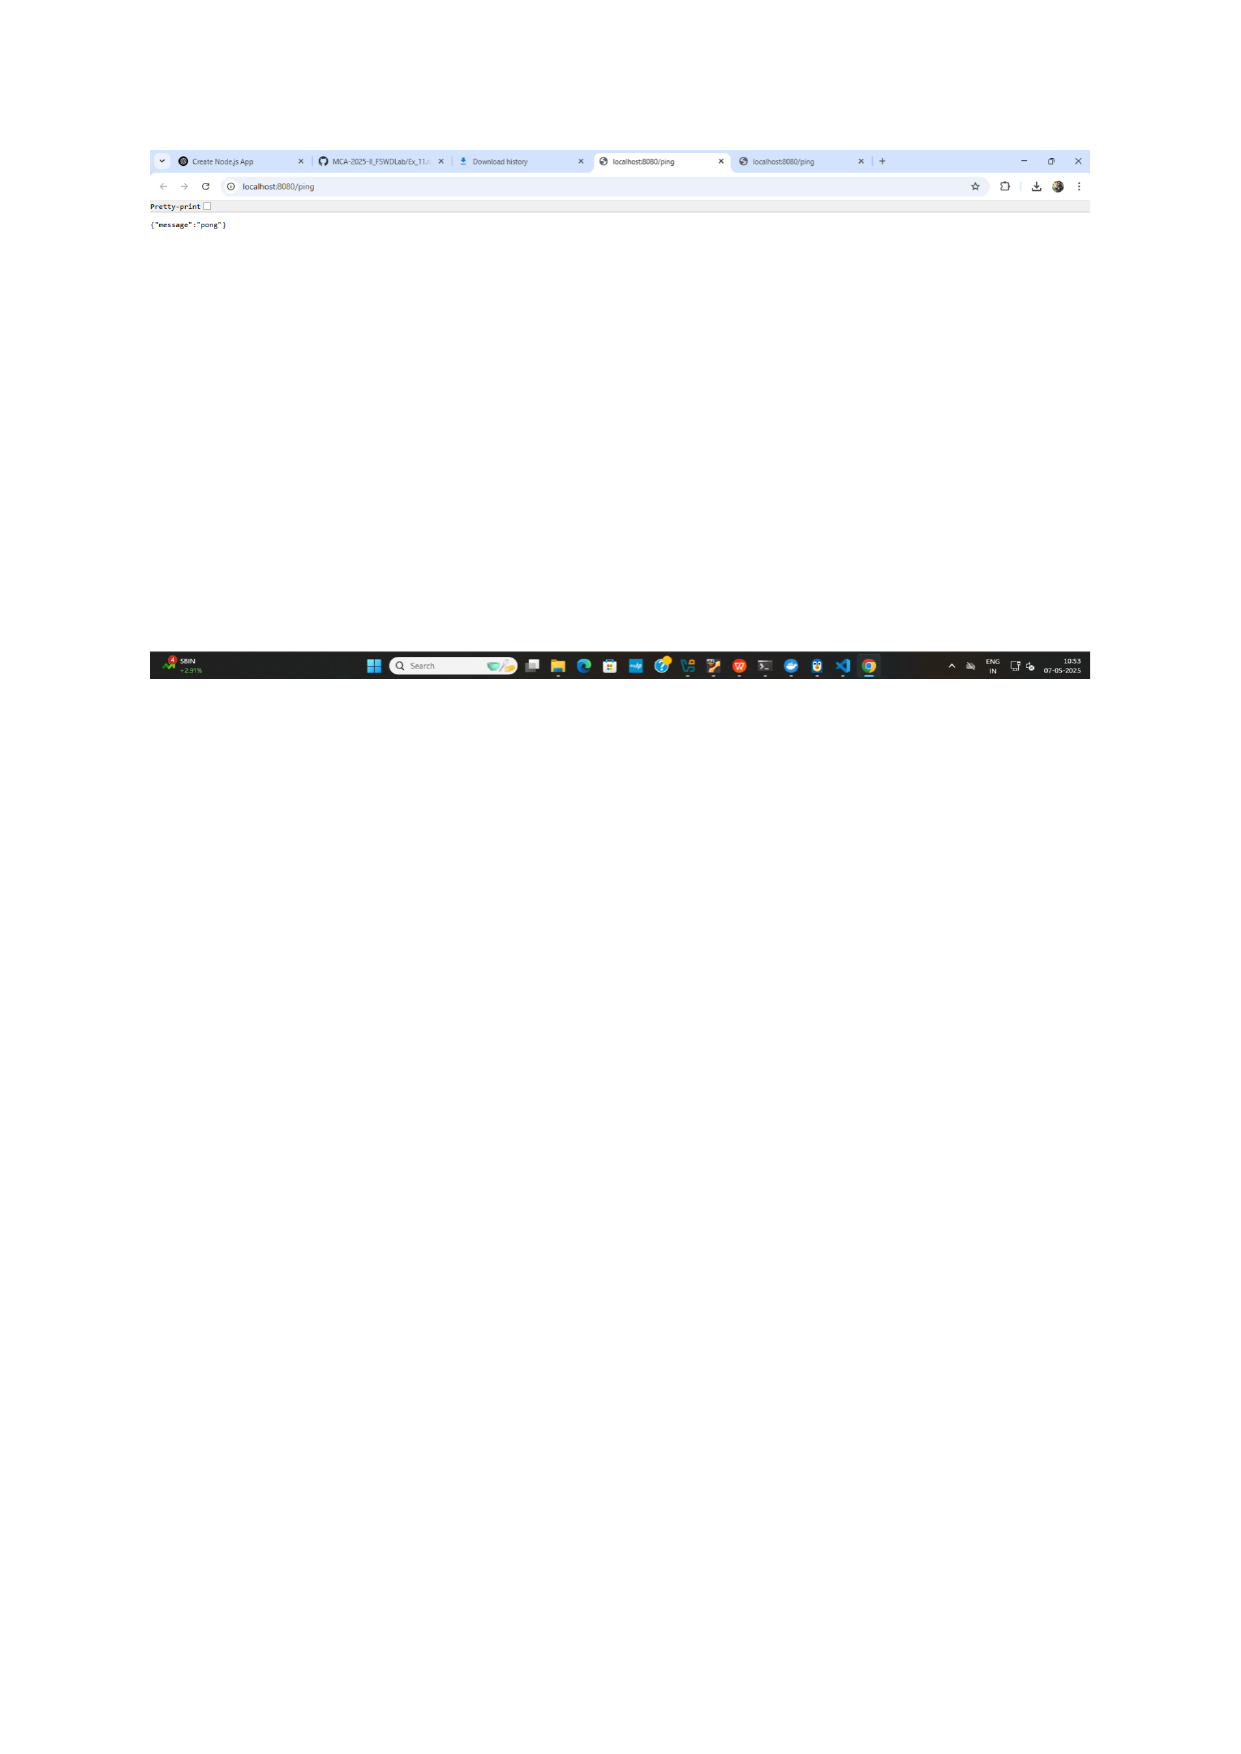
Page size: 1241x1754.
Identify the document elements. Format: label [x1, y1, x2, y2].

picture [150, 150, 1091, 679]
